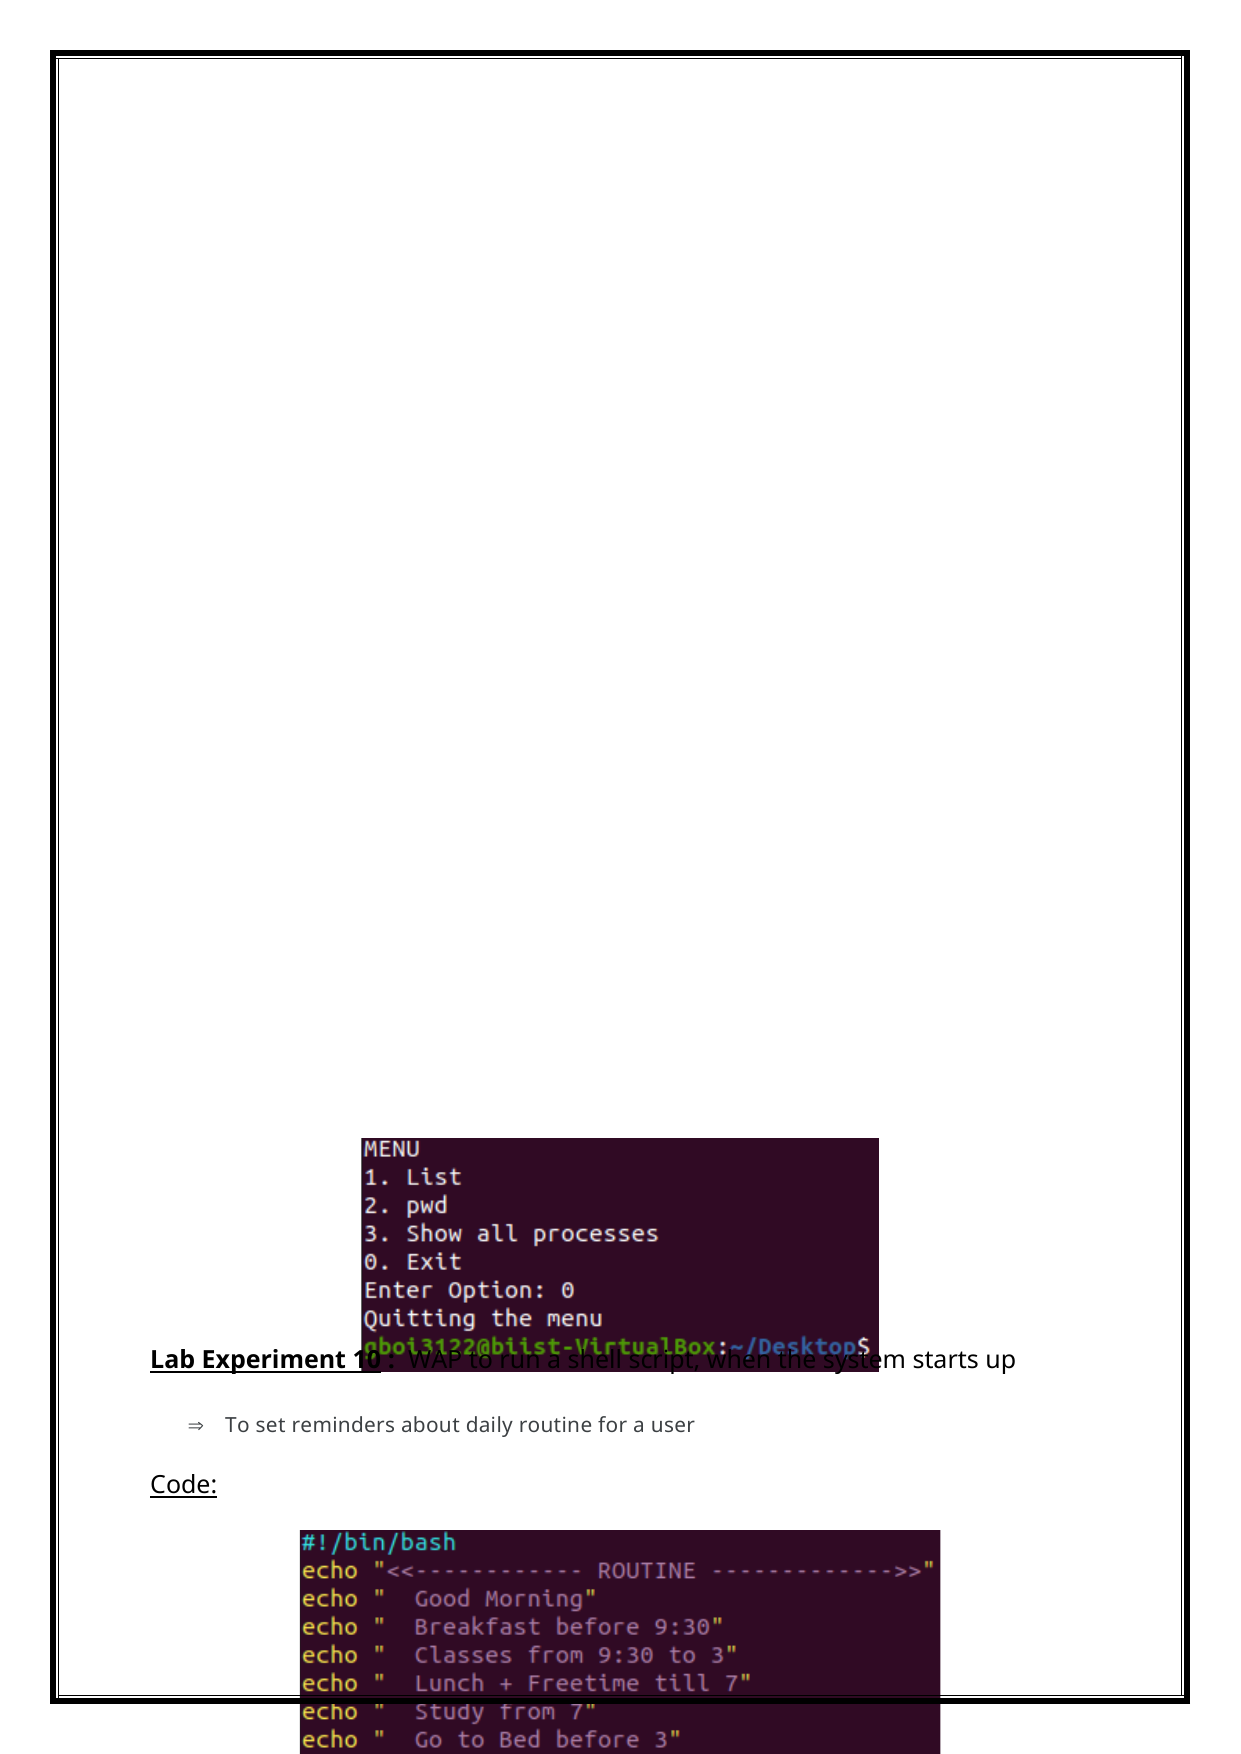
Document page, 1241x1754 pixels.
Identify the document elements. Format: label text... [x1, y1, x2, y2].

text Lab Experiment 10 : WAP to run a shell script, when the system starts up [150, 1342, 1090, 1376]
text Code: [150, 1467, 1090, 1501]
picture [299, 1530, 941, 1695]
list To set reminders about daily routine for a user [187, 1410, 1090, 1439]
picture [299, 1704, 941, 1754]
picture [361, 1138, 879, 1342]
